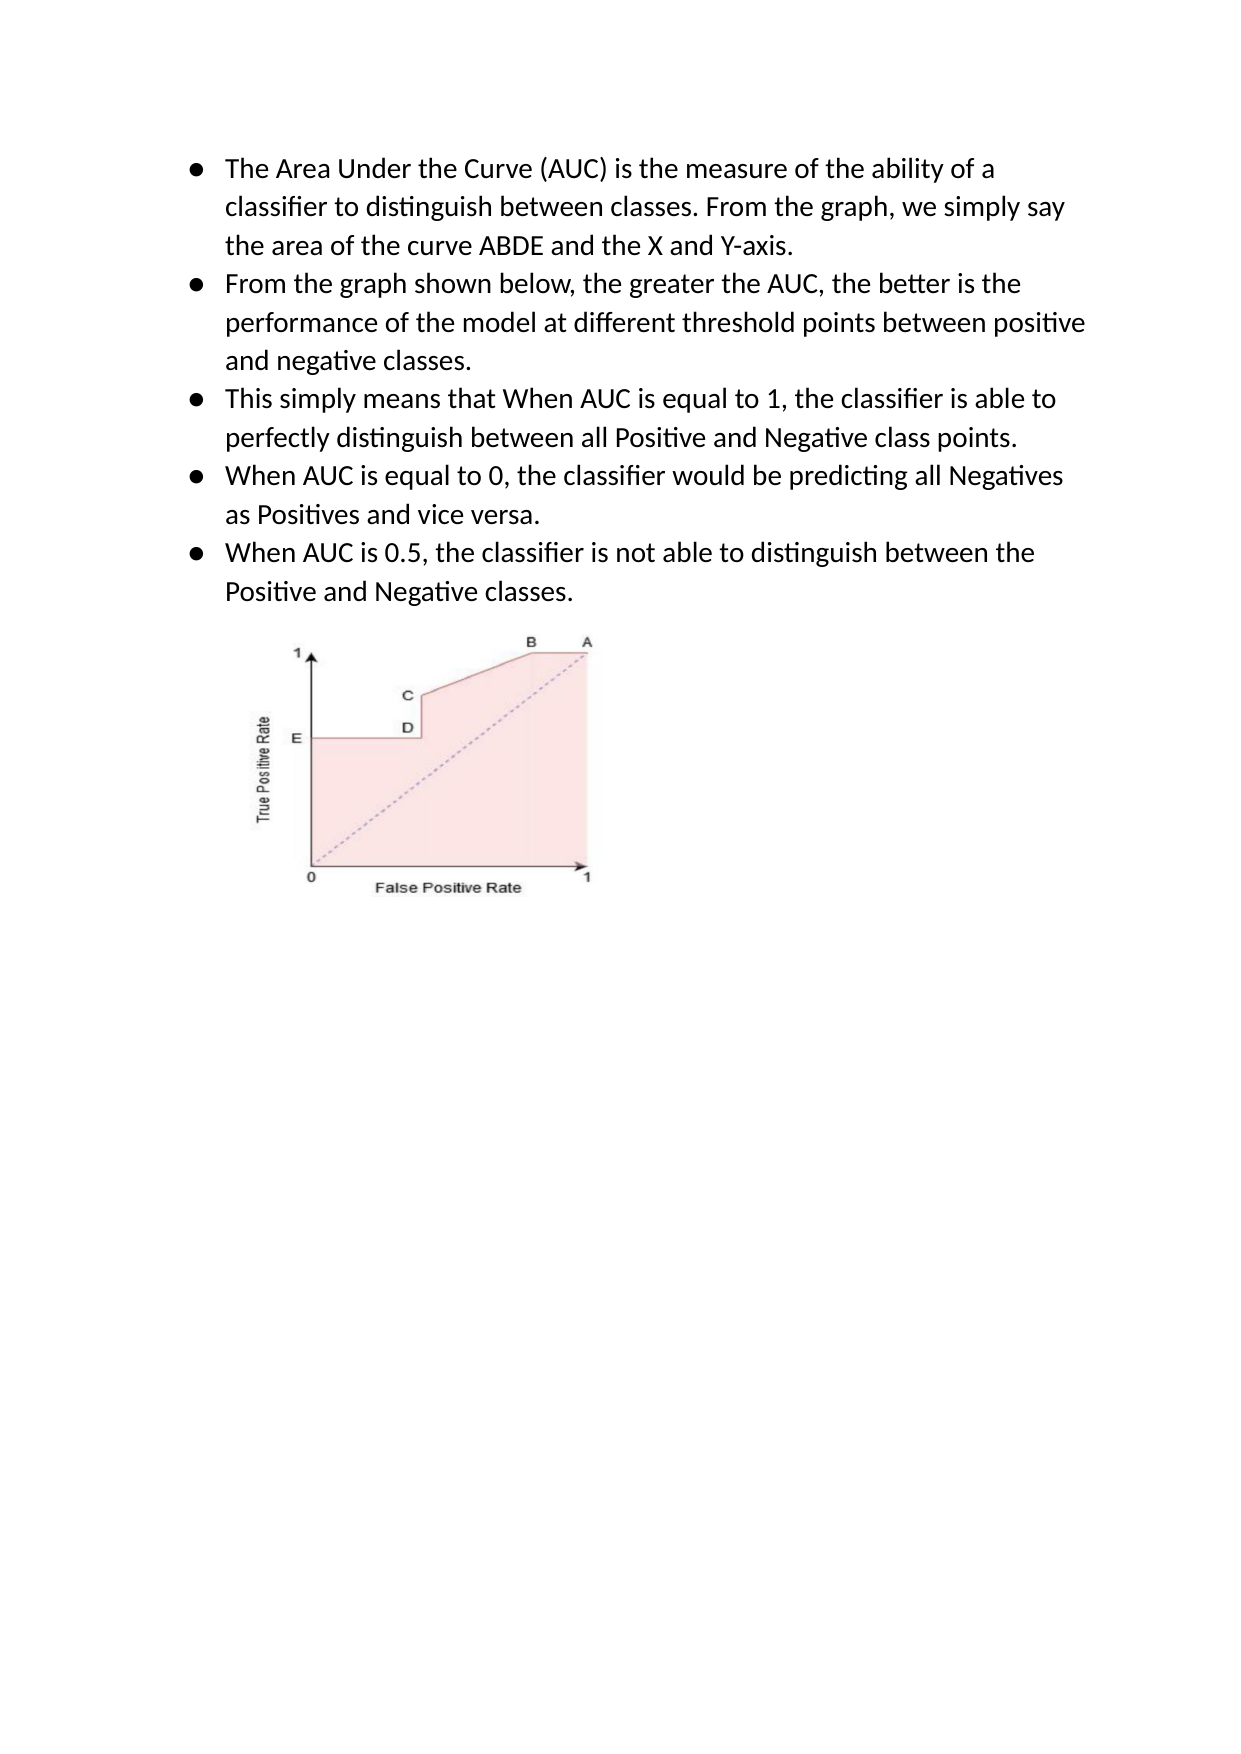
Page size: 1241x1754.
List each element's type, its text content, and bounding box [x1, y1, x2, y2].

list This simply means that When AUC is equal to 1, the classifier is able to perfectly distinguish between all Positive and Negative class points. [187, 381, 1090, 455]
list From the graph shown below, the greater the AUC, the better is the performance of the model at different threshold points between positive and negative classes. [187, 265, 1090, 378]
picture [225, 627, 618, 903]
list When AUC is equal to 0, the classifier would be predicting all Negatives as Positives and vice versa. [187, 457, 1090, 532]
list The Area Under the Curve (AUC) is the measure of the ability of a classifier to distinguish between classes. From the graph, we simply say the area of the curve ABDE and the X and Y-axis. [187, 150, 1090, 262]
list When AUC is 0.5, the classifier is not able to distinguish between the Positive and Negative classes. [187, 534, 1090, 608]
